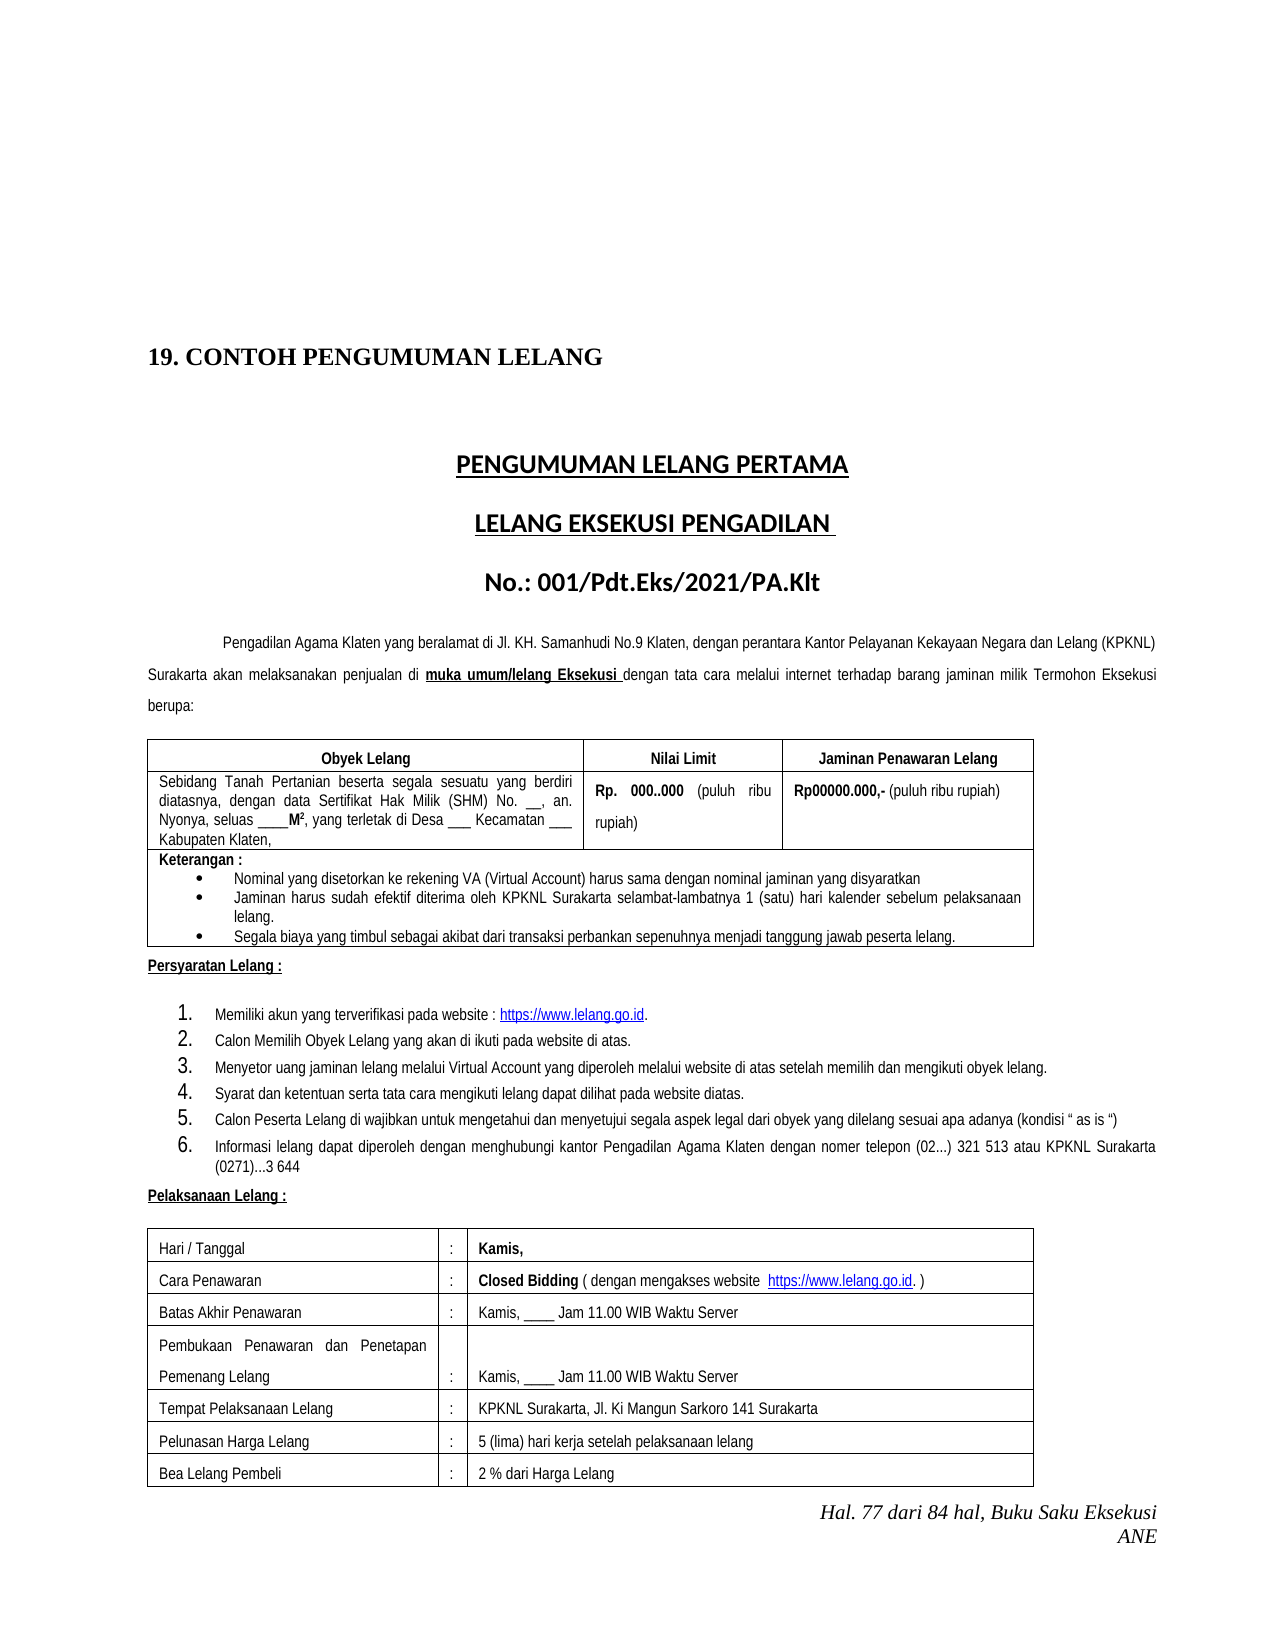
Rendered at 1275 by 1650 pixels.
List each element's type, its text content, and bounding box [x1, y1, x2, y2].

list Informasi lelang dapat diperoleh dengan menghubungi kantor Pengadilan Agama Klaten dengan nomer telepon (02...) 321 513 atau KPKNL Surakarta (0271)...3 644 [177, 1131, 1157, 1176]
table_cell Bea Lelang Pembeli [148, 1454, 438, 1486]
table_cell : [439, 1422, 467, 1453]
table_header Kamis, [468, 1229, 1033, 1261]
table_cell : [439, 1294, 467, 1325]
table_cell 5 (lima) hari kerja setelah pelaksanaan lelang [468, 1422, 1033, 1453]
table_cell Sebidang Tanah Pertanian beserta segala sesuatu yang berdiri diatasnya, dengan data Sertifikat Hak Milik (SHM) No. __, an. Nyonya, seluas ____M2, yang terletak di Desa ___ Kecamatan ___ Kabupaten Klaten, [148, 772, 583, 848]
table_cell KPKNL Surakarta, Jl. Ki Mangun Sarkoro 141 Surakarta [468, 1390, 1033, 1421]
table_cell : [439, 1390, 467, 1421]
list Syarat dan ketentuan serta tata cara mengikuti lelang dapat dilihat pada website diatas. [177, 1078, 1157, 1104]
table_cell Cara Penawaran [148, 1262, 438, 1293]
text Pengadilan Agama Klaten yang beralamat di Jl. KH. Samanhudi No.9 Klaten, dengan perantara Kantor Pelayanan Kekayaan Negara dan Lelang (KPKNL) Surakarta akan melaksanakan penjualan di muka umum/lelang Eksekusi dengan tata cara melalui internet terhadap barang jaminan milik Termohon Eksekusi berupa: [148, 624, 1157, 718]
table_cell Tempat Pelaksanaan Lelang [148, 1390, 438, 1421]
text Persyaratan Lelang : [148, 947, 1157, 978]
table_cell Batas Akhir Penawaran [148, 1294, 438, 1325]
table_header Hari / Tanggal [148, 1229, 438, 1261]
table_cell Closed Bidding ( dengan mengakses website https://www.lelang.go.id. ) [468, 1262, 1033, 1293]
text LELANG EKSEKUSI PENGADILAN [148, 506, 1157, 539]
table_cell 2 % dari Harga Lelang [468, 1454, 1033, 1486]
table_cell : [439, 1262, 467, 1293]
table_cell Pembukaan Penawaran dan Penetapan Pemenang Lelang [148, 1326, 438, 1389]
table_cell : [439, 1454, 467, 1486]
table_cell : [439, 1326, 467, 1389]
list Calon Memilih Obyek Lelang yang akan di ikuti pada website di atas. [177, 1025, 1157, 1052]
text PENGUMUMAN LELANG PERTAMA [148, 448, 1157, 481]
text No.: 001/Pdt.Eks/2021/PA.Klt [148, 565, 1157, 598]
table_cell Keterangan : Nominal yang disetorkan ke rekening VA (Virtual Account) harus sama dengan nominal jaminan yang disyaratkan Jaminan harus sudah efektif diterima oleh KPKNL Surakarta selambat-lambatnya 1 (satu) hari kalender sebelum pelaksanaan lelang. Segala biaya yang timbul sebagai akibat dari transaksi perbankan sepenuhnya menjadi tanggung jawab peserta lelang. [148, 850, 1033, 946]
list Memiliki akun yang terverifikasi pada website : https://www.lelang.go.id. [177, 999, 1157, 1025]
list Calon Peserta Lelang di wajibkan untuk mengetahui dan menyetujui segala aspek legal dari obyek yang dilelang sesuai apa adanya (kondisi “ as is “) [177, 1104, 1157, 1131]
table_cell Rp. 000..000 (puluh ribu rupiah) [584, 772, 782, 848]
text Pelaksanaan Lelang : [148, 1176, 1157, 1207]
table_cell Kamis, ____ Jam 11.00 WIB Waktu Server [468, 1326, 1033, 1389]
table_header Obyek Lelang [148, 740, 583, 771]
table_cell Rp00000.000,- (puluh ribu rupiah) [783, 772, 1033, 848]
table_header Nilai Limit [584, 740, 782, 771]
list Menyetor uang jaminan lelang melalui Virtual Account yang diperoleh melalui website di atas setelah memilih dan mengikuti obyek lelang. [177, 1052, 1157, 1078]
table_cell Pelunasan Harga Lelang [148, 1422, 438, 1453]
table_header Jaminan Penawaran Lelang [783, 740, 1033, 771]
text 19. CONTOH PENGUMUMAN LELANG [148, 335, 1157, 373]
table_cell Kamis, ____ Jam 11.00 WIB Waktu Server [468, 1294, 1033, 1325]
table_header : [439, 1229, 467, 1261]
